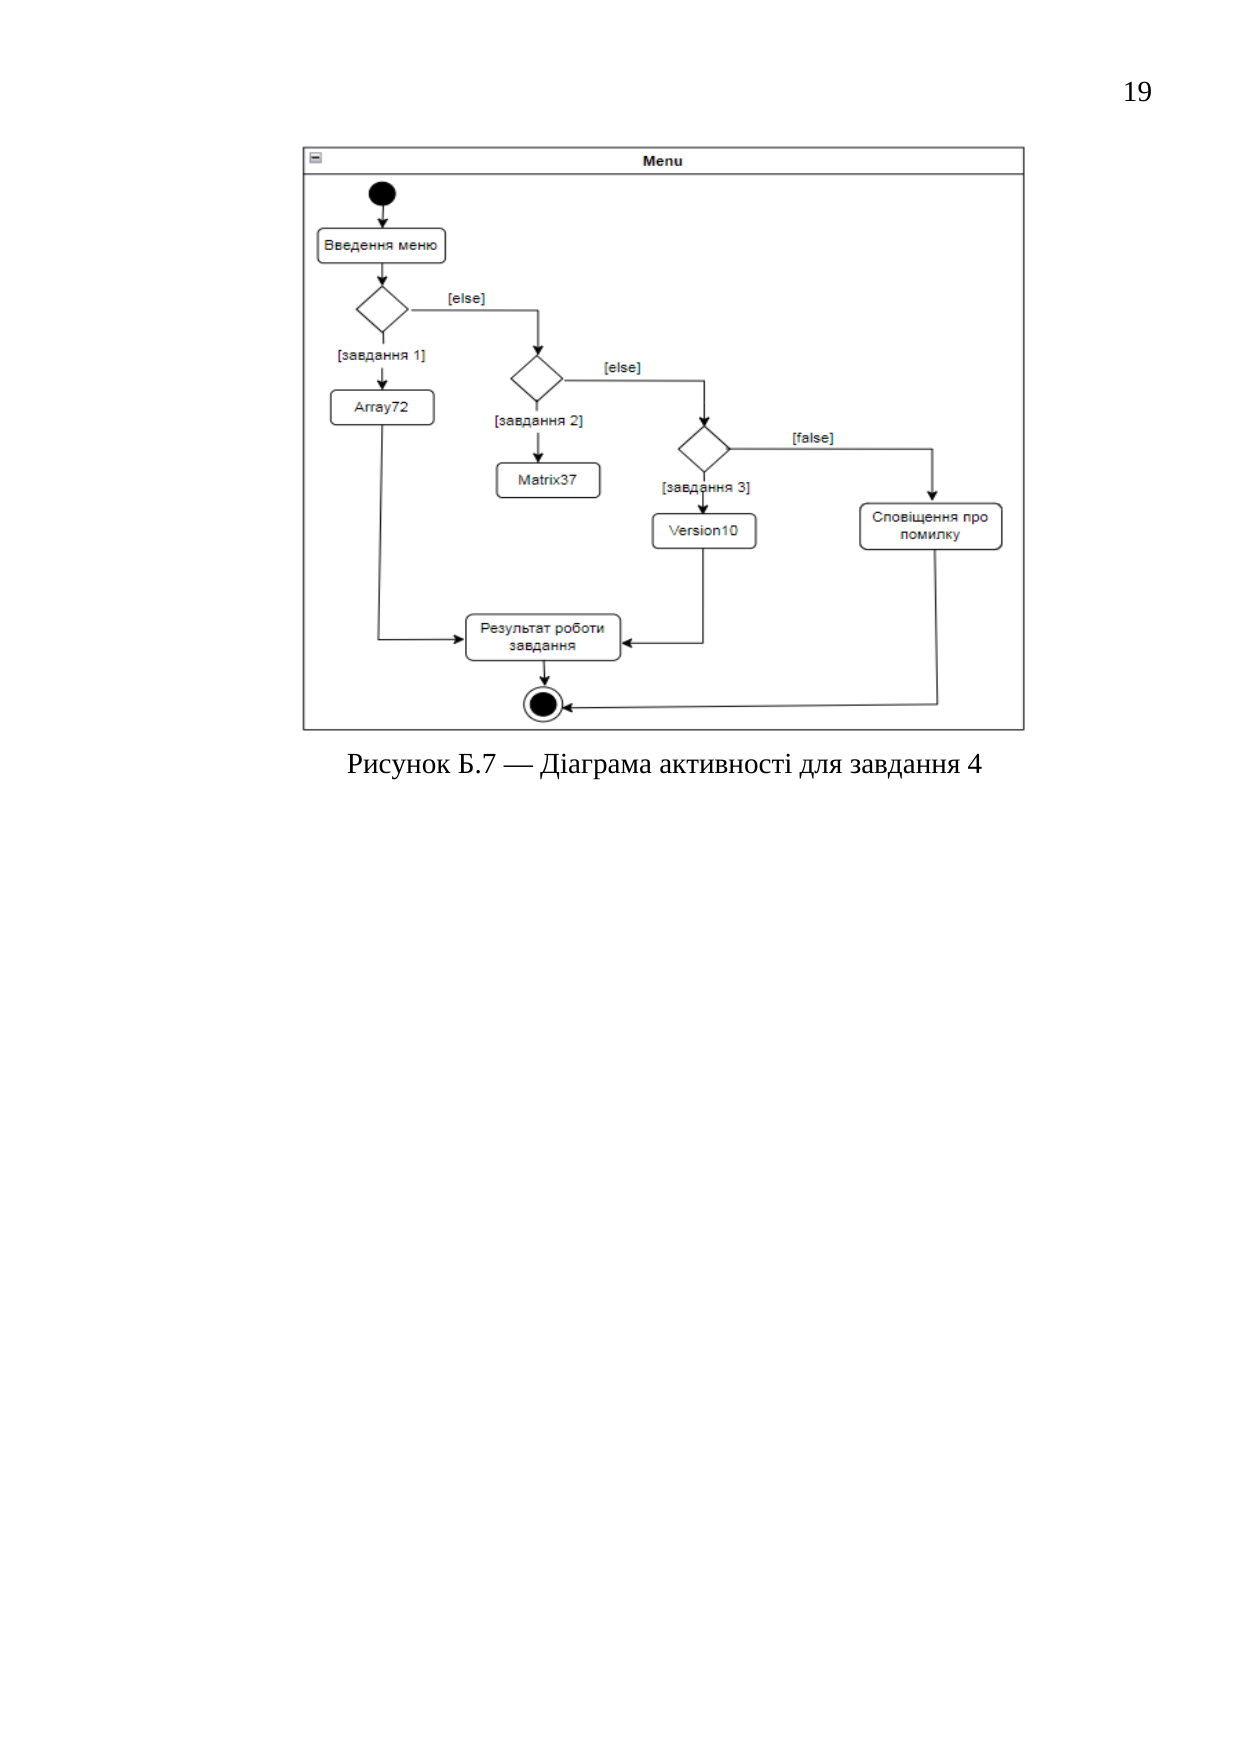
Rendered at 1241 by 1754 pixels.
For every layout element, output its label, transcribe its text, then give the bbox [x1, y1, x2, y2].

picture [296, 140, 1033, 738]
text Рисунок Б.7 — Діаграма активності для завдання 4 [177, 746, 1152, 779]
